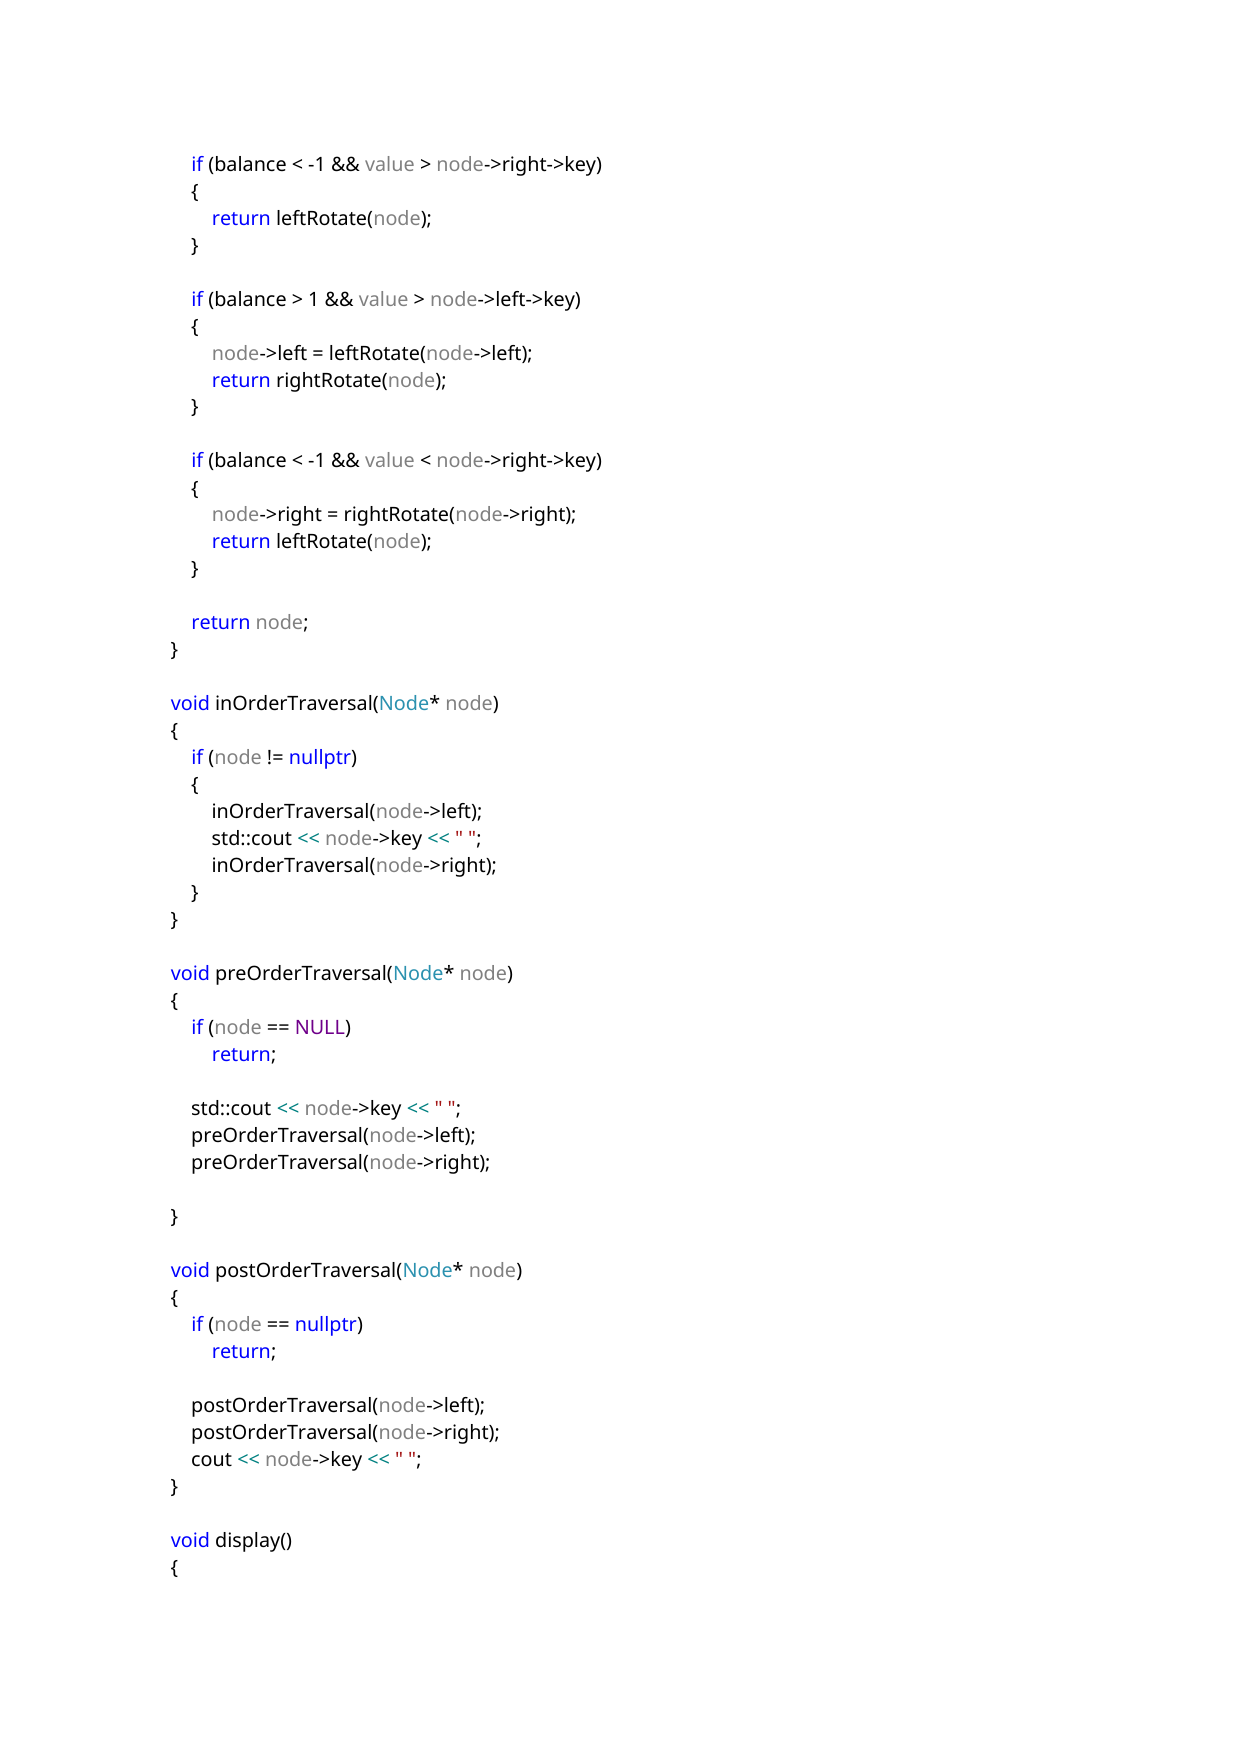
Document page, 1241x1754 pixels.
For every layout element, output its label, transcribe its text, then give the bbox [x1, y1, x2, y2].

text node->right = rightRotate(node->right); [150, 501, 1090, 528]
text return leftRotate(node); [150, 204, 1090, 231]
text { [150, 177, 1090, 204]
text } [150, 1202, 1090, 1229]
text postOrderTraversal(node->right); [150, 1418, 1090, 1445]
text } [150, 1472, 1090, 1499]
text void preOrderTraversal(Node* node) [150, 959, 1090, 986]
text } [150, 555, 1090, 582]
text std::cout << node->key << " "; [150, 824, 1090, 851]
text } [150, 231, 1090, 258]
text { [150, 717, 1090, 743]
text { [150, 771, 1090, 797]
text } [150, 905, 1090, 932]
text return; [150, 1040, 1090, 1067]
text void display() [150, 1526, 1090, 1553]
text preOrderTraversal(node->left); [150, 1121, 1090, 1148]
text if (balance < -1 && value < node->right->key) [150, 447, 1090, 474]
text node->left = leftRotate(node->left); [150, 339, 1090, 366]
text } [150, 393, 1090, 420]
text if (node == nullptr) [150, 1310, 1090, 1337]
text return rightRotate(node); [150, 366, 1090, 393]
text if (balance > 1 && value > node->left->key) [150, 285, 1090, 312]
text if (balance < -1 && value > node->right->key) [150, 150, 1090, 177]
text cout << node->key << " "; [150, 1445, 1090, 1472]
text { [150, 1283, 1090, 1310]
text inOrderTraversal(node->left); [150, 797, 1090, 824]
text } [150, 878, 1090, 905]
text if (node != nullptr) [150, 743, 1090, 771]
text return; [150, 1337, 1090, 1364]
text void postOrderTraversal(Node* node) [150, 1256, 1090, 1283]
text { [150, 312, 1090, 339]
text std::cout << node->key << " "; [150, 1094, 1090, 1121]
text { [150, 986, 1090, 1013]
text } [150, 636, 1090, 663]
text return leftRotate(node); [150, 528, 1090, 555]
text { [150, 474, 1090, 501]
text void inOrderTraversal(Node* node) [150, 689, 1090, 717]
text if (node == NULL) [150, 1013, 1090, 1040]
text { [150, 1553, 1090, 1580]
text postOrderTraversal(node->left); [150, 1391, 1090, 1418]
text return node; [150, 609, 1090, 636]
text inOrderTraversal(node->right); [150, 851, 1090, 878]
text preOrderTraversal(node->right); [150, 1148, 1090, 1175]
